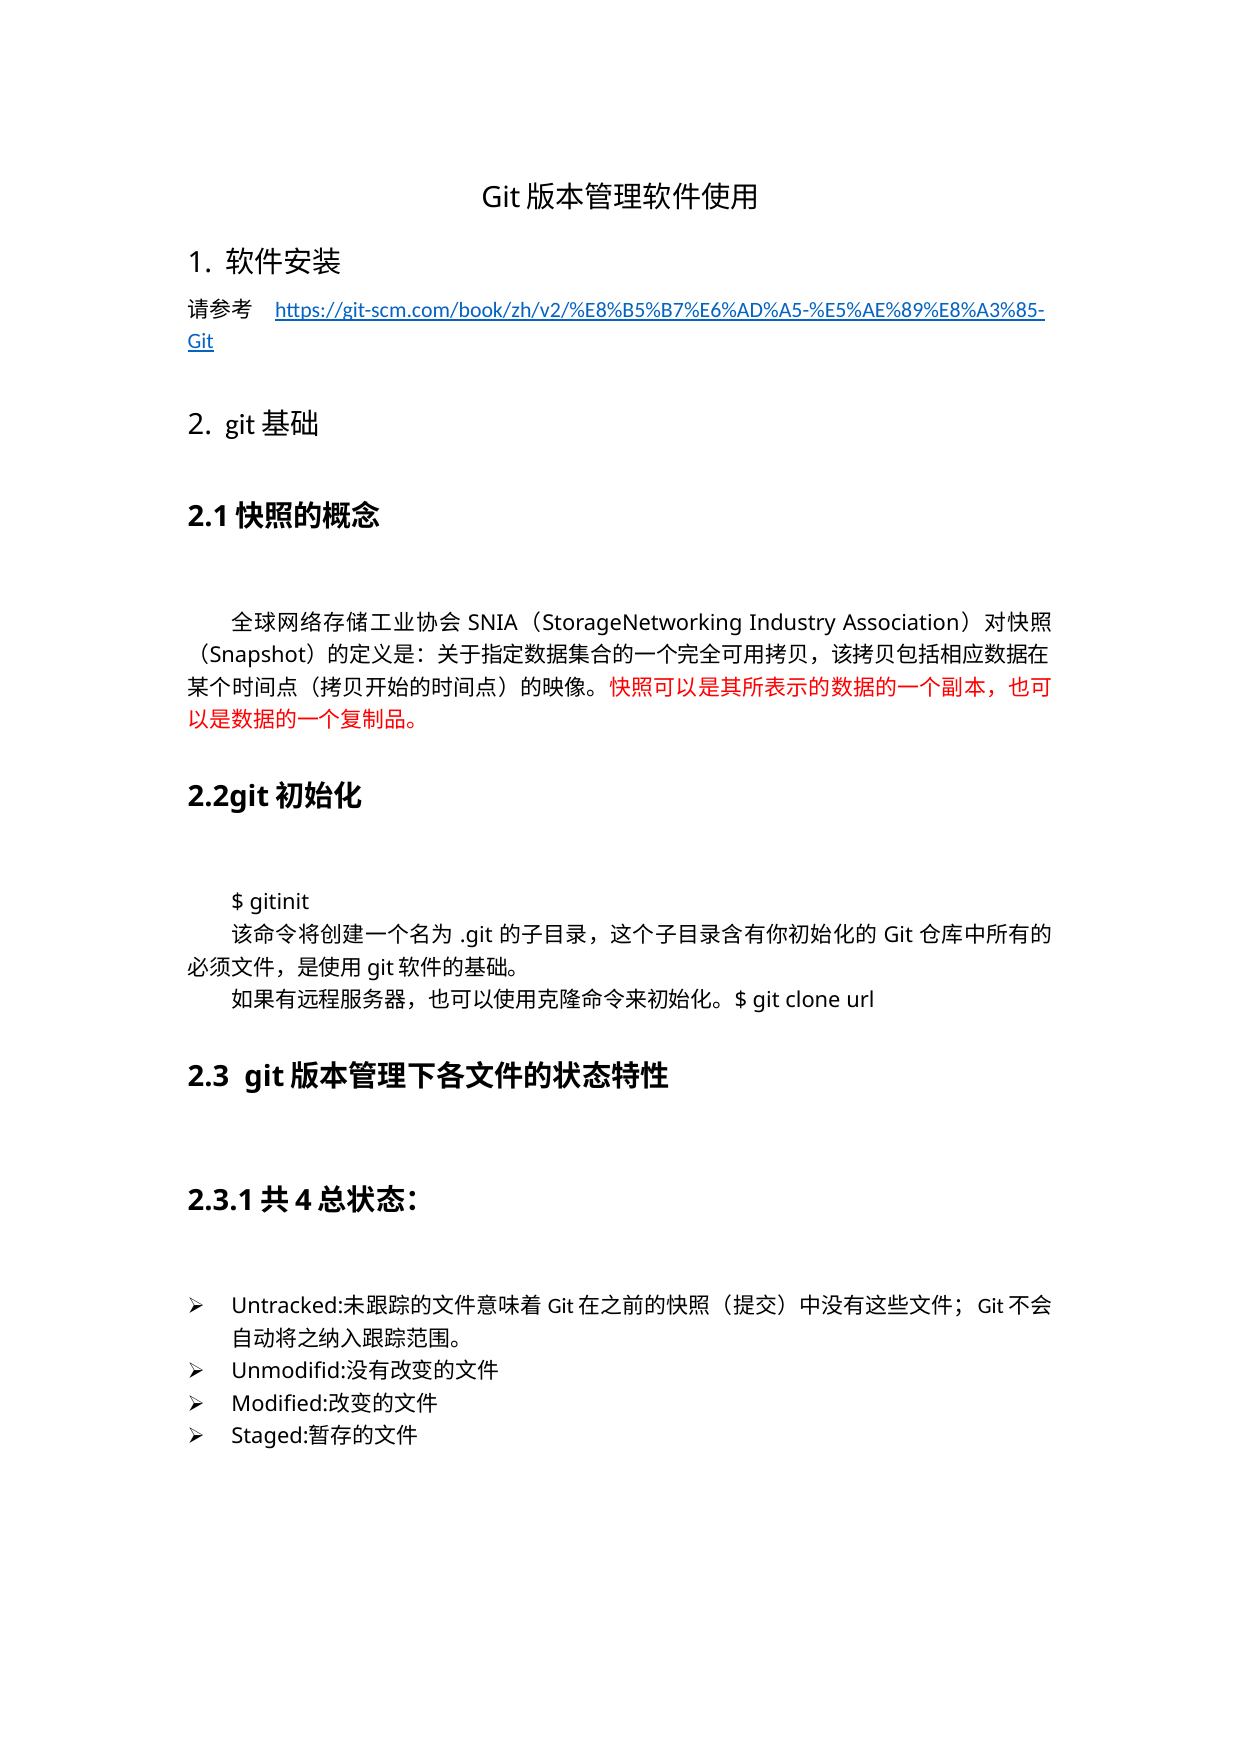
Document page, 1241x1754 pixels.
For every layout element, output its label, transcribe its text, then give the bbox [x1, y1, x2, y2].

subtitle 2.3 git版本管理下各文件的状态特性 [187, 1042, 1053, 1107]
list Untracked:未跟踪的文件意味着Git在之前的快照（提交）中没有这些文件；Git不会自动将之纳入跟踪范围。 [187, 1288, 1053, 1353]
list Unmodifid:没有改变的文件 [187, 1353, 1053, 1385]
text 全球网络存储工业协会SNIA（StorageNetworking Industry Association）对快照（Snapshot）的定义是：关于指定数据集合的一个完全可用拷贝，该拷贝包括相应数据在某个时间点（拷贝开始的时间点）的映像。快照可以是其所表示的数据的一个副本，也可以是数据的一个复制品。 [187, 604, 1053, 734]
subtitle 2.2git初始化 [187, 762, 1053, 827]
list git基础 [187, 389, 1053, 454]
list Staged:暂存的文件 [187, 1418, 1053, 1450]
text 请参考 https://git-scm.com/book/zh/v2/%E8%B5%B7%E6%AD%A5-%E5%AE%89%E8%A3%85-Git [187, 292, 1053, 357]
subtitle 2.1快照的概念 [187, 482, 1053, 547]
text Git版本管理软件使用 [187, 162, 1053, 227]
text 如果有远程服务器，也可以使用克隆命令来初始化。$ git clone url [187, 982, 1053, 1015]
subtitle 2.3.1共4总状态： [187, 1165, 1053, 1230]
list Modified:改变的文件 [187, 1385, 1053, 1418]
text 该命令将创建一个名为 .git 的子目录，这个子目录含有你初始化的 Git 仓库中所有的必须文件，是使用git软件的基础。 [187, 917, 1053, 982]
list 软件安装 [187, 227, 1053, 292]
text $ gitinit [187, 885, 1053, 917]
